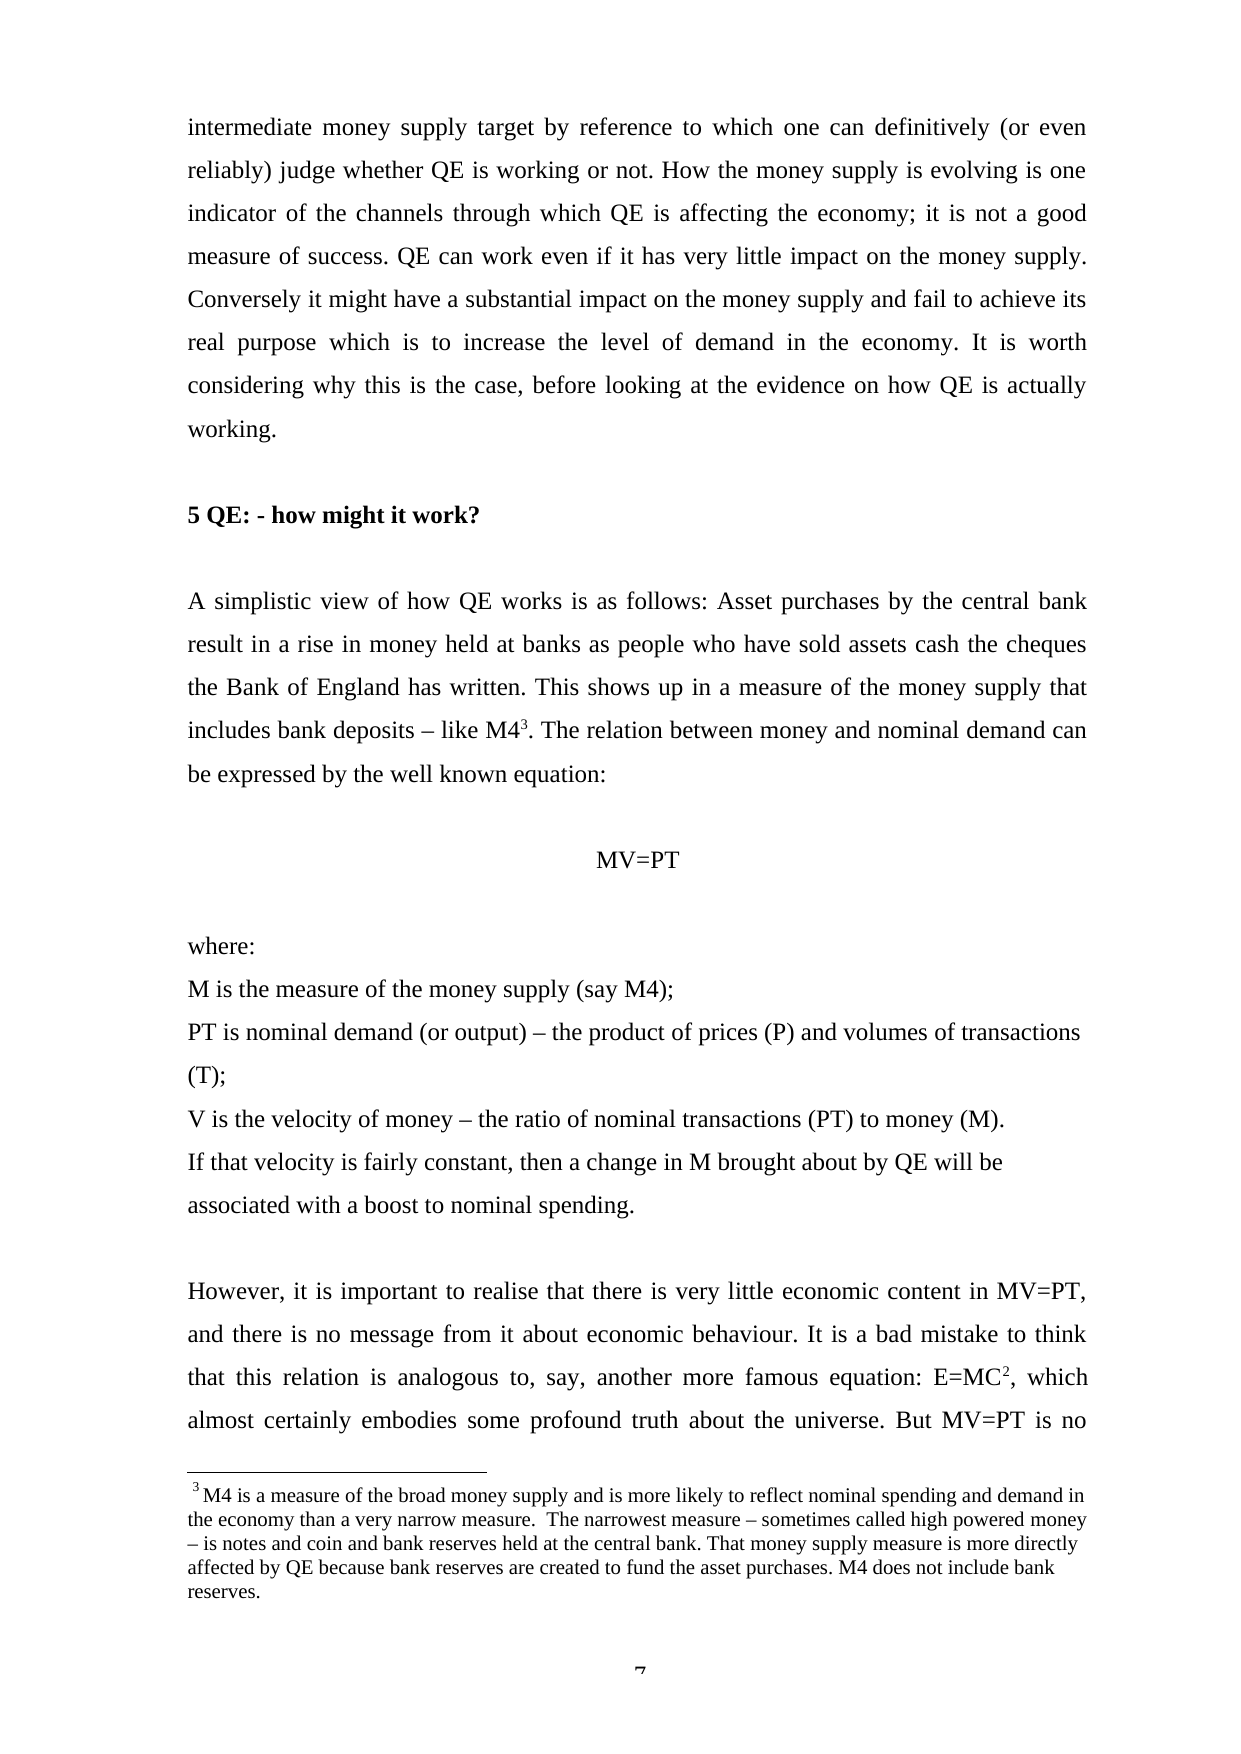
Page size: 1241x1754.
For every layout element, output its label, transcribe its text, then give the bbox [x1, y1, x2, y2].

subtitle 5 QE: - how might it work? [187, 500, 1213, 529]
text However, it is important to realise that there is very little economic content in MV=PT, and there is no message from it about economic behaviour. It is a bad mistake to think that this relation is analogous to, say, another more famous equation: E=MC2, which almost certainly embodies some profound truth about the universe. But MV=PT is no [187, 1276, 1088, 1434]
text A simplistic view of how QE works is as follows: Asset purchases by the central bank result in a rise in money held at banks as people who have sold assets cash the cheques the Bank of England has written. This shows up in a measure of the money supply that includes bank deposits – like M43. The relation between money and nominal demand can be expressed by the well known equation: [187, 586, 1088, 787]
text MV=PT [187, 845, 1088, 874]
text V is the velocity of money – the ratio of nominal transactions (PT) to money (M). [187, 1104, 1213, 1132]
list is notes and coin and bank reserves held at the central bank. That money supply measure is more directly affected by QE because bank reserves are created to fund the asset purchases. M4 does not include bank reserves. [187, 1531, 1079, 1603]
text If that velocity is fairly constant, then a change in M brought about by QE will be associated with a boost to nominal spending. [187, 1147, 1089, 1219]
text M is the measure of the money supply (say M4); [187, 974, 1213, 1003]
text intermediate money supply target by reference to which one can definitively (or even reliably) judge whether QE is working or not. How the money supply is evolving is one indicator of the channels through which QE is affecting the economy; it is not a good measure of success. QE can work even if it has very little impact on the money supply. Conversely it might have a substantial impact on the money supply and fail to achieve its real purpose which is to increase the level of demand in the economy. It is worth considering why this is the case, before looking at the evidence on how QE is actually working. [187, 112, 1088, 442]
text 3 M4 is a measure of the broad money supply and is more likely to reflect nominal spending and demand in the economy than a very narrow measure. The narrowest measure – sometimes called high powered money [187, 1473, 1089, 1531]
text where: [187, 931, 1213, 960]
text PT is nominal demand (or output) – the product of prices (P) and volumes of transactions (T); [187, 1017, 1089, 1089]
